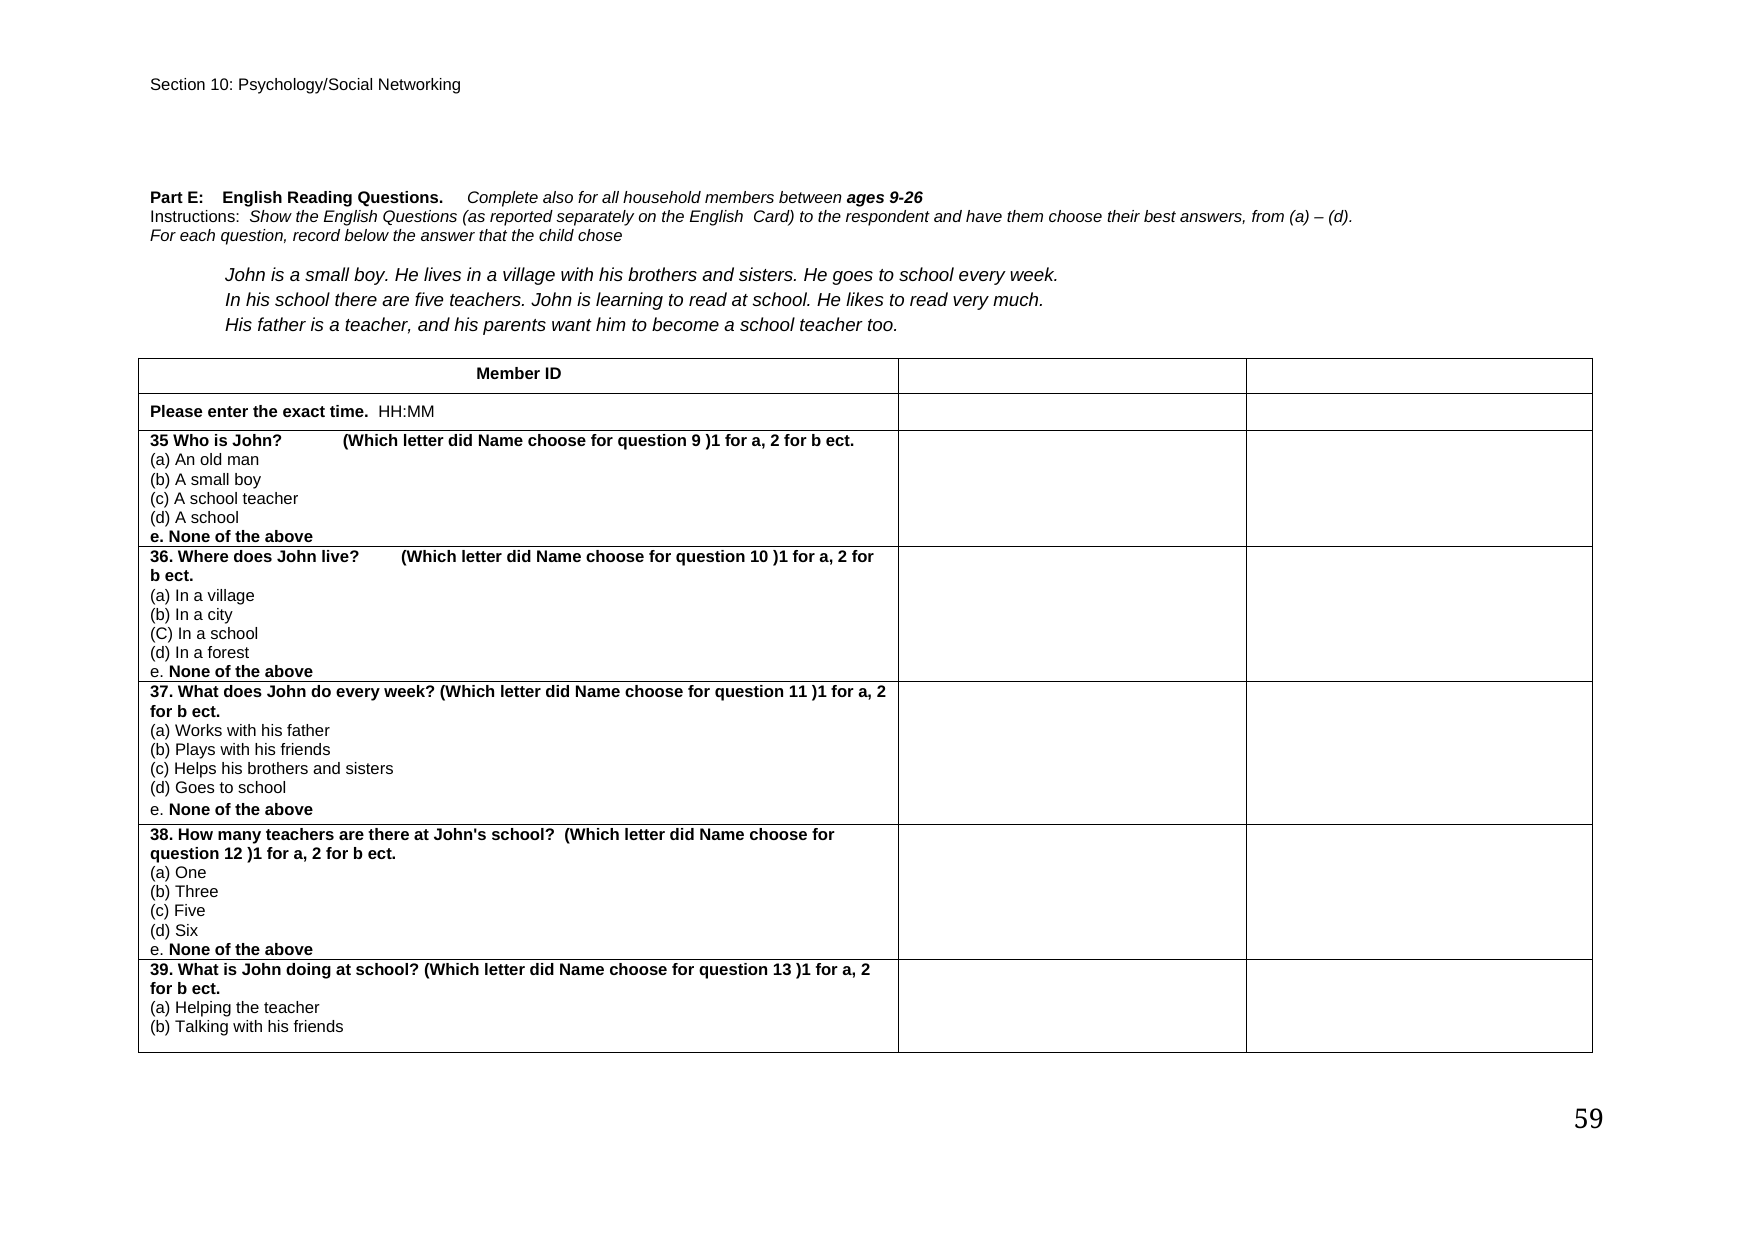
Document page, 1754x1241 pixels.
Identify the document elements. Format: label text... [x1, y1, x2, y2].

text For each question, record below the answer that the child chose [150, 226, 1604, 245]
text Part E: English Reading Questions. Complete also for all household members between ages 9-26 [150, 187, 1604, 207]
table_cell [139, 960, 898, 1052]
text Instructions: Show the English Questions (as reported separately on the English Card) to the respondent and have them choose their best answers, from (a) – (d). [150, 207, 1604, 226]
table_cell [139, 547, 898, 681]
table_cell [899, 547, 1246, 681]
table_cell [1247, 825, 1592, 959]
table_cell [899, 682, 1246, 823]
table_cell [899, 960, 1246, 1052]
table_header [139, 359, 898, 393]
text His father is a teacher, and his parents want him to become a school teacher too. [225, 314, 1425, 335]
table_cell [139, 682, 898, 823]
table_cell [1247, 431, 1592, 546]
text In his school there are five teachers. John is learning to read at school. He likes to read very much. [225, 289, 1425, 311]
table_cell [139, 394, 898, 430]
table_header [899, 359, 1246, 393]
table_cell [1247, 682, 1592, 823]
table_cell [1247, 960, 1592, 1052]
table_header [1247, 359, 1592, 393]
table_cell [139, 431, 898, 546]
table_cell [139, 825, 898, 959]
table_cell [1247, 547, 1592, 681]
text John is a small boy. He lives in a village with his brothers and sisters. He goes to school every week. [225, 264, 1425, 286]
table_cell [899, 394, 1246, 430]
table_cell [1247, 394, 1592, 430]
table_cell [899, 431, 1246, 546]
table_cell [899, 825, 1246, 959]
